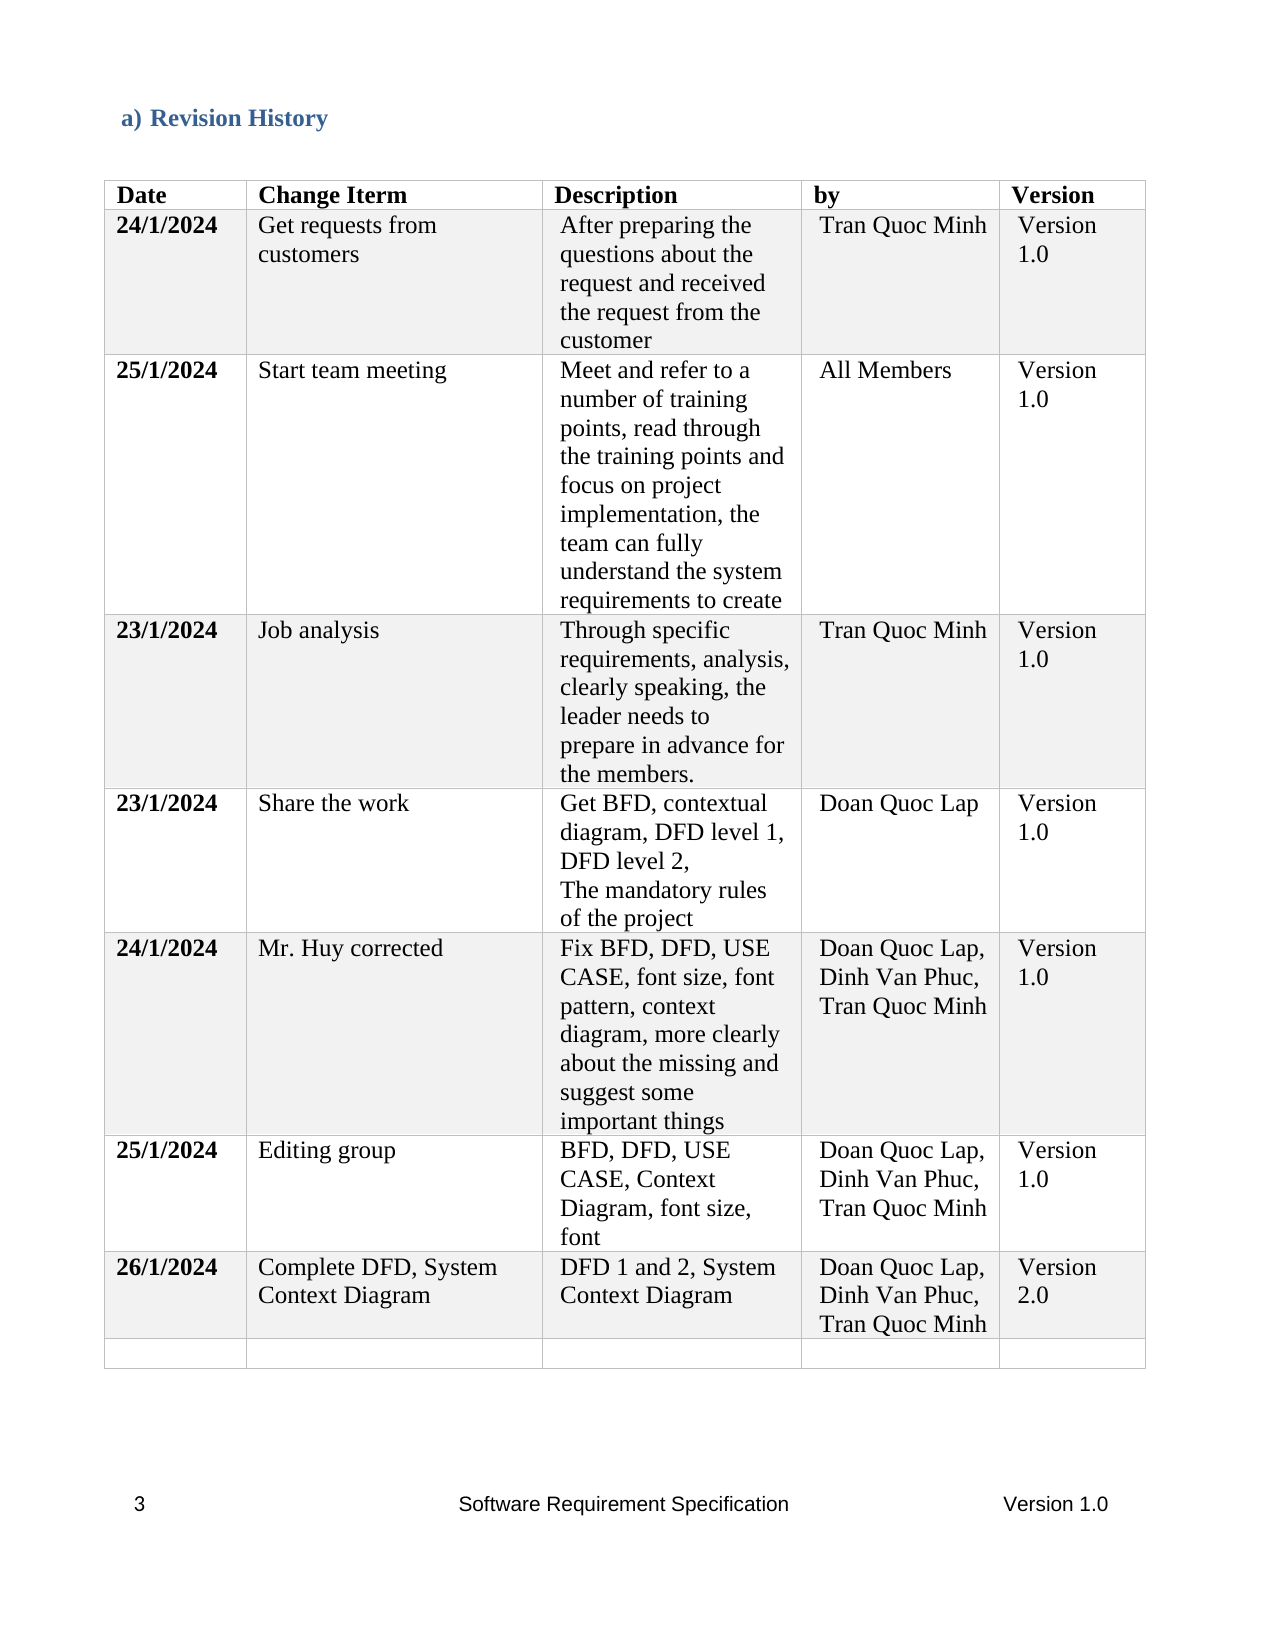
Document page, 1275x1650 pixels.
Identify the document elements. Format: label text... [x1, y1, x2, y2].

subtitle Revision History [121, 103, 710, 132]
table_cell Doan Quoc Lap, Dinh Van Phuc, Tran Quoc Minh [802, 933, 999, 1134]
table_cell After preparing the questions about the request and received the request from the customer [543, 210, 801, 354]
table_cell Version 2.0 [1000, 1252, 1145, 1338]
table_cell Start team meeting [247, 355, 542, 614]
table_header Version [1000, 181, 1145, 209]
table_cell 24/1/2024 [105, 210, 246, 354]
table_cell [105, 1339, 246, 1368]
table_cell Job analysis [247, 615, 542, 787]
table_cell Editing group [247, 1136, 542, 1251]
table_cell Fix BFD, DFD, USE CASE, font size, font pattern, context diagram, more clearly about the missing and suggest some important things [543, 933, 801, 1134]
table_cell Version 1.0 [1000, 355, 1145, 614]
table_cell [802, 1339, 999, 1368]
table_cell 23/1/2024 [105, 615, 246, 787]
table_cell DFD 1 and 2, System Context Diagram [543, 1252, 801, 1338]
table_cell [1000, 1339, 1145, 1368]
table_cell Get BFD, contextual diagram, DFD level 1, DFD level 2, The mandatory rules of the project [543, 789, 801, 932]
table_cell [247, 1339, 542, 1368]
table_cell All Members [802, 355, 999, 614]
table_cell Doan Quoc Lap, Dinh Van Phuc, Tran Quoc Minh [802, 1252, 999, 1338]
table_cell 26/1/2024 [105, 1252, 246, 1338]
table_header Description [543, 181, 801, 209]
table_cell Mr. Huy corrected [247, 933, 542, 1134]
table_cell Version 1.0 [1000, 1136, 1145, 1251]
table_cell Version 1.0 [1000, 933, 1145, 1134]
table_cell 25/1/2024 [105, 355, 246, 614]
table_cell Complete DFD, System Context Diagram [247, 1252, 542, 1338]
table_cell Tran Quoc Minh [802, 615, 999, 787]
table_cell 23/1/2024 [105, 789, 246, 932]
table_cell BFD, DFD, USE CASE, Context Diagram, font size, font [543, 1136, 801, 1251]
table_cell [543, 1339, 801, 1368]
table_cell Version 1.0 [1000, 210, 1145, 354]
table_cell Meet and refer to a number of training points, read through the training points and focus on project implementation, the team can fully understand the system requirements to create [543, 355, 801, 614]
table_cell Share the work [247, 789, 542, 932]
table_header Change Iterm [247, 181, 542, 209]
table_cell Tran Quoc Minh [802, 210, 999, 354]
table_cell Through specific requirements, analysis, clearly speaking, the leader needs to prepare in advance for the members. [543, 615, 801, 787]
table_header by [802, 181, 999, 209]
table_cell Version 1.0 [1000, 615, 1145, 787]
table_cell Doan Quoc Lap, Dinh Van Phuc, Tran Quoc Minh [802, 1136, 999, 1251]
table_cell 25/1/2024 [105, 1136, 246, 1251]
table_cell 24/1/2024 [105, 933, 246, 1134]
table_header Date [105, 181, 246, 209]
table_cell Doan Quoc Lap [802, 789, 999, 932]
table_cell Get requests from customers [247, 210, 542, 354]
table_cell Version 1.0 [1000, 789, 1145, 932]
